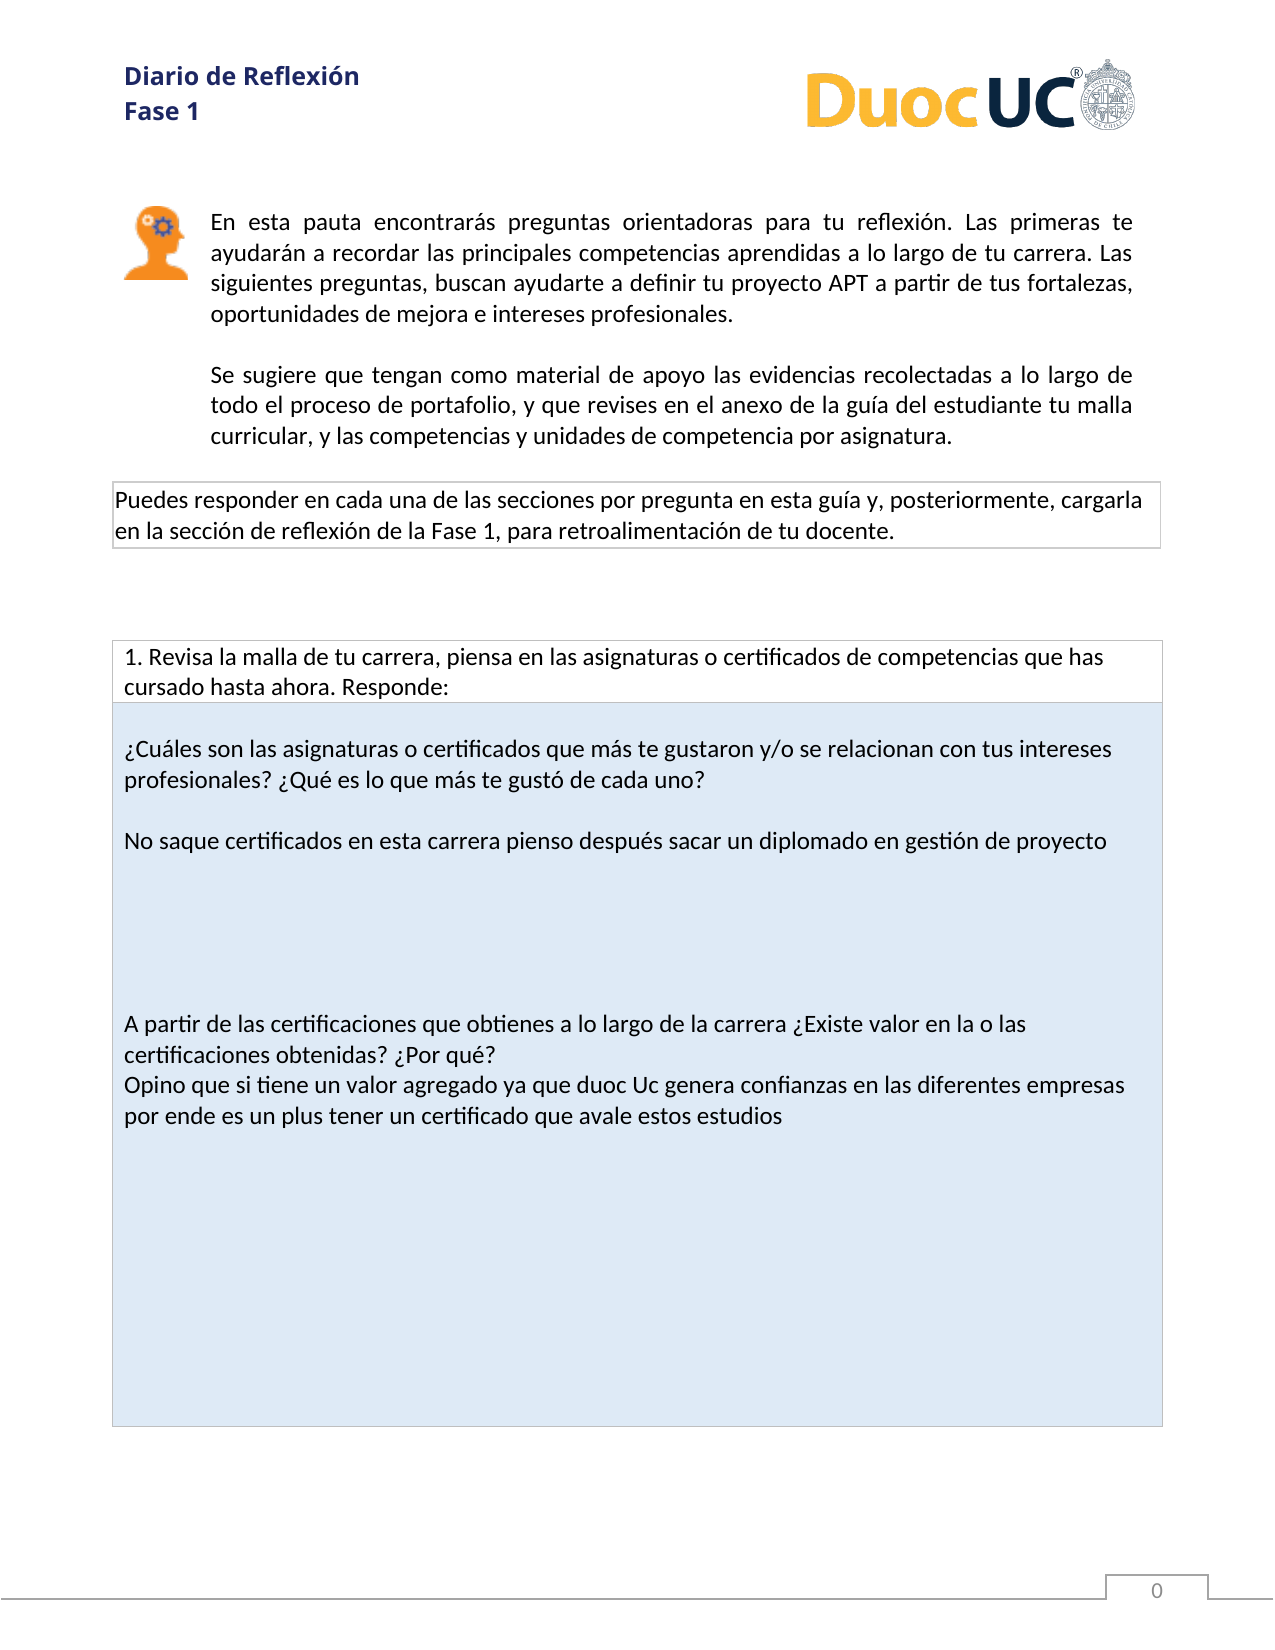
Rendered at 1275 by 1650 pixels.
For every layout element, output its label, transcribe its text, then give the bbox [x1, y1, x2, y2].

picture [807, 59, 1135, 130]
table_header Puedes responder en cada una de las secciones por pregunta en esta guía y, posteriormente, cargarla en la sección de reflexión de la Fase 1, para retroalimentación de tu docente. [114, 483, 1160, 547]
table_header En esta pauta encontrarás preguntas orientadoras para tu reflexión. Las primeras te ayudarán a recordar las principales competencias aprendidas a lo largo de tu carrera. Las siguientes preguntas, buscan ayudarte a definir tu proyecto APT a partir de tus fortalezas, oportunidades de mejora e intereses profesionales. Se sugiere que tengan como material de apoyo las evidencias recolectadas a lo largo de todo el proceso de portafolio, y que revises en el anexo de la guía del estudiante tu malla curricular, y las competencias y unidades de competencia por asignatura. [199, 207, 1146, 451]
table_header 1. Revisa la malla de tu carrera, piensa en las asignaturas o certificados de competencias que has cursado hasta ahora. Responde: [113, 641, 1162, 702]
table_cell ¿Cuáles son las asignaturas o certificados que más te gustaron y/o se relacionan con tus intereses profesionales? ¿Qué es lo que más te gustó de cada uno? No saque certificados en esta carrera pienso después sacar un diplomado en gestión de proyecto A partir de las certificaciones que obtienes a lo largo de la carrera ¿Existe valor en la o las certificaciones obtenidas? ¿Por qué? Opino que si tiene un valor agregado ya que duoc Uc genera confianzas en las diferentes empresas por ende es un plus tener un certificado que avale estos estudios [113, 703, 1162, 1426]
table_header [112, 207, 199, 451]
